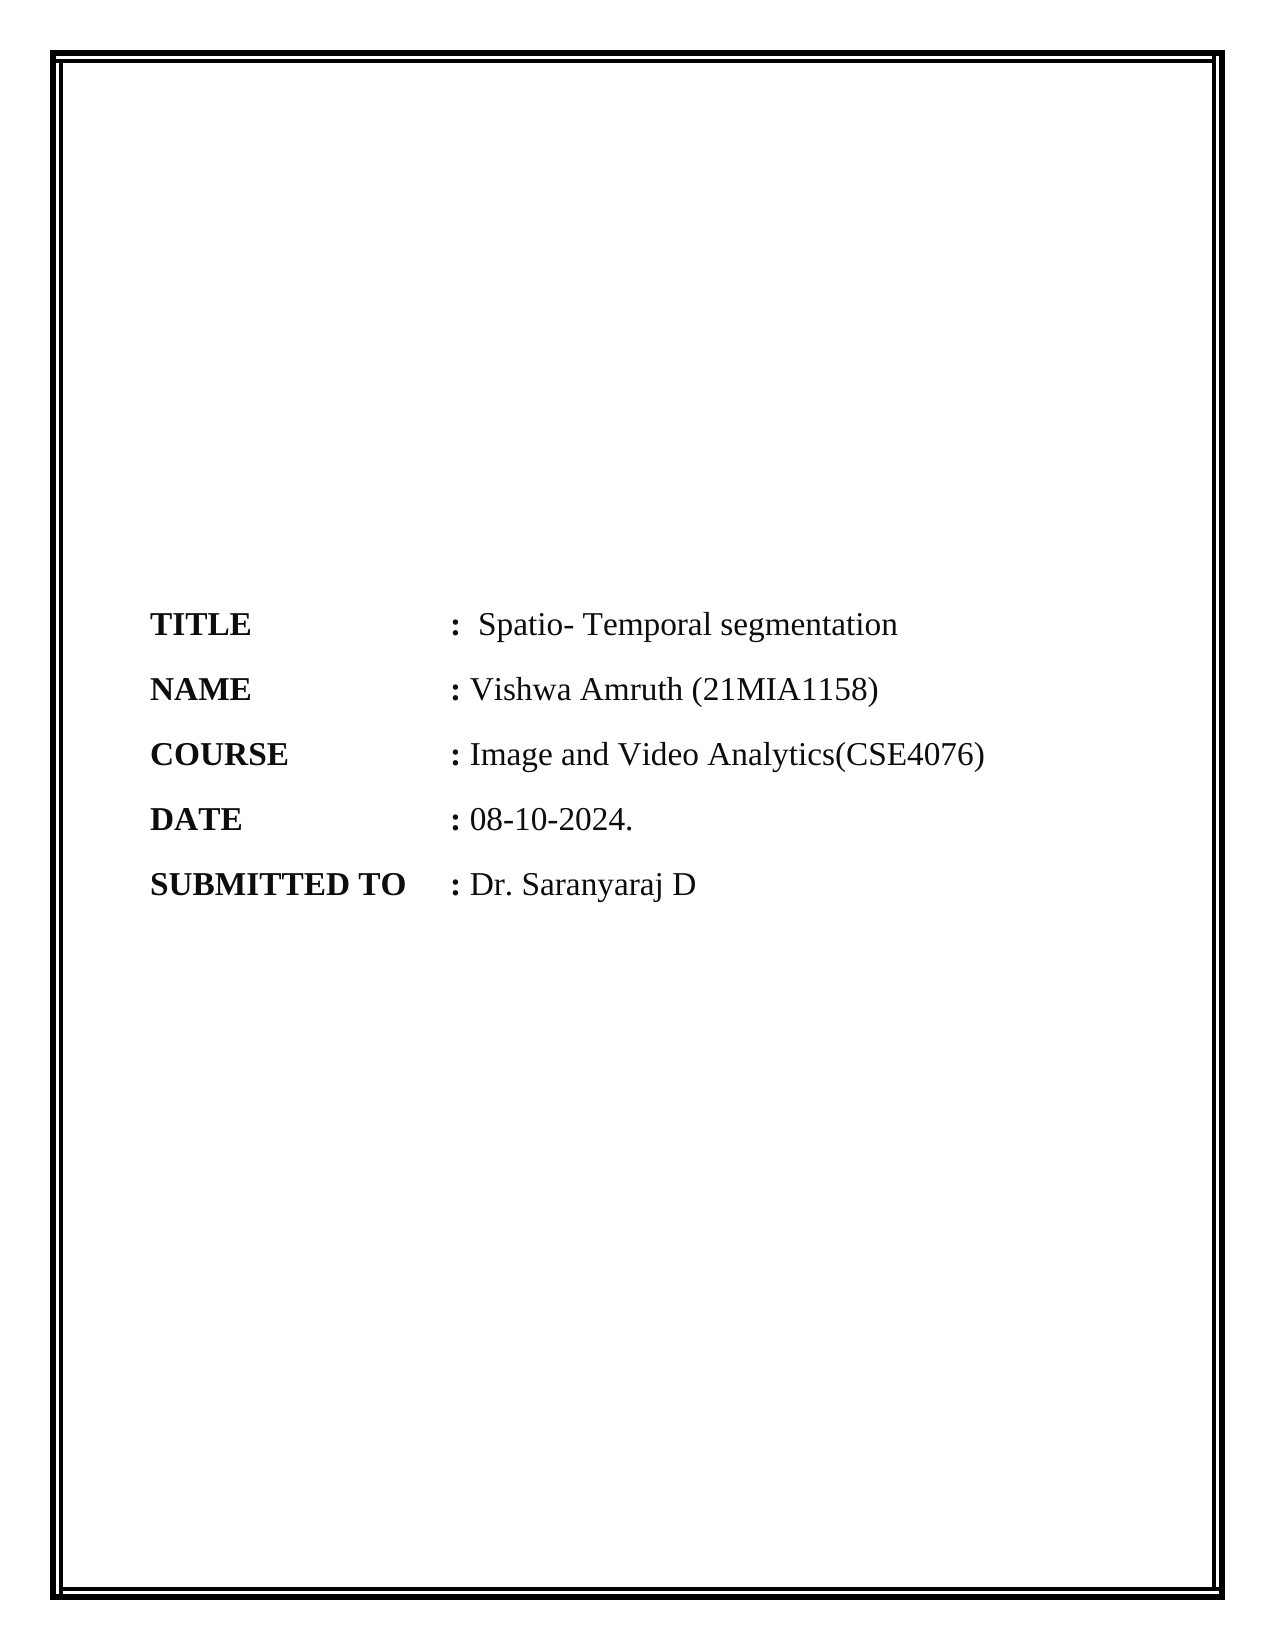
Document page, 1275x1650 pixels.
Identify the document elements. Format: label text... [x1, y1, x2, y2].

text COURSE : Image and Video Analytics(CSE4076) [150, 734, 1125, 772]
text DATE : 08-10-2024. [150, 799, 1125, 837]
text SUBMITTED TO : Dr. Saranyaraj D [150, 864, 1125, 902]
text TITLE : Spatio- Temporal segmentation [150, 604, 1125, 643]
text NAME : Vishwa Amruth (21MIA1158) [150, 669, 1125, 707]
